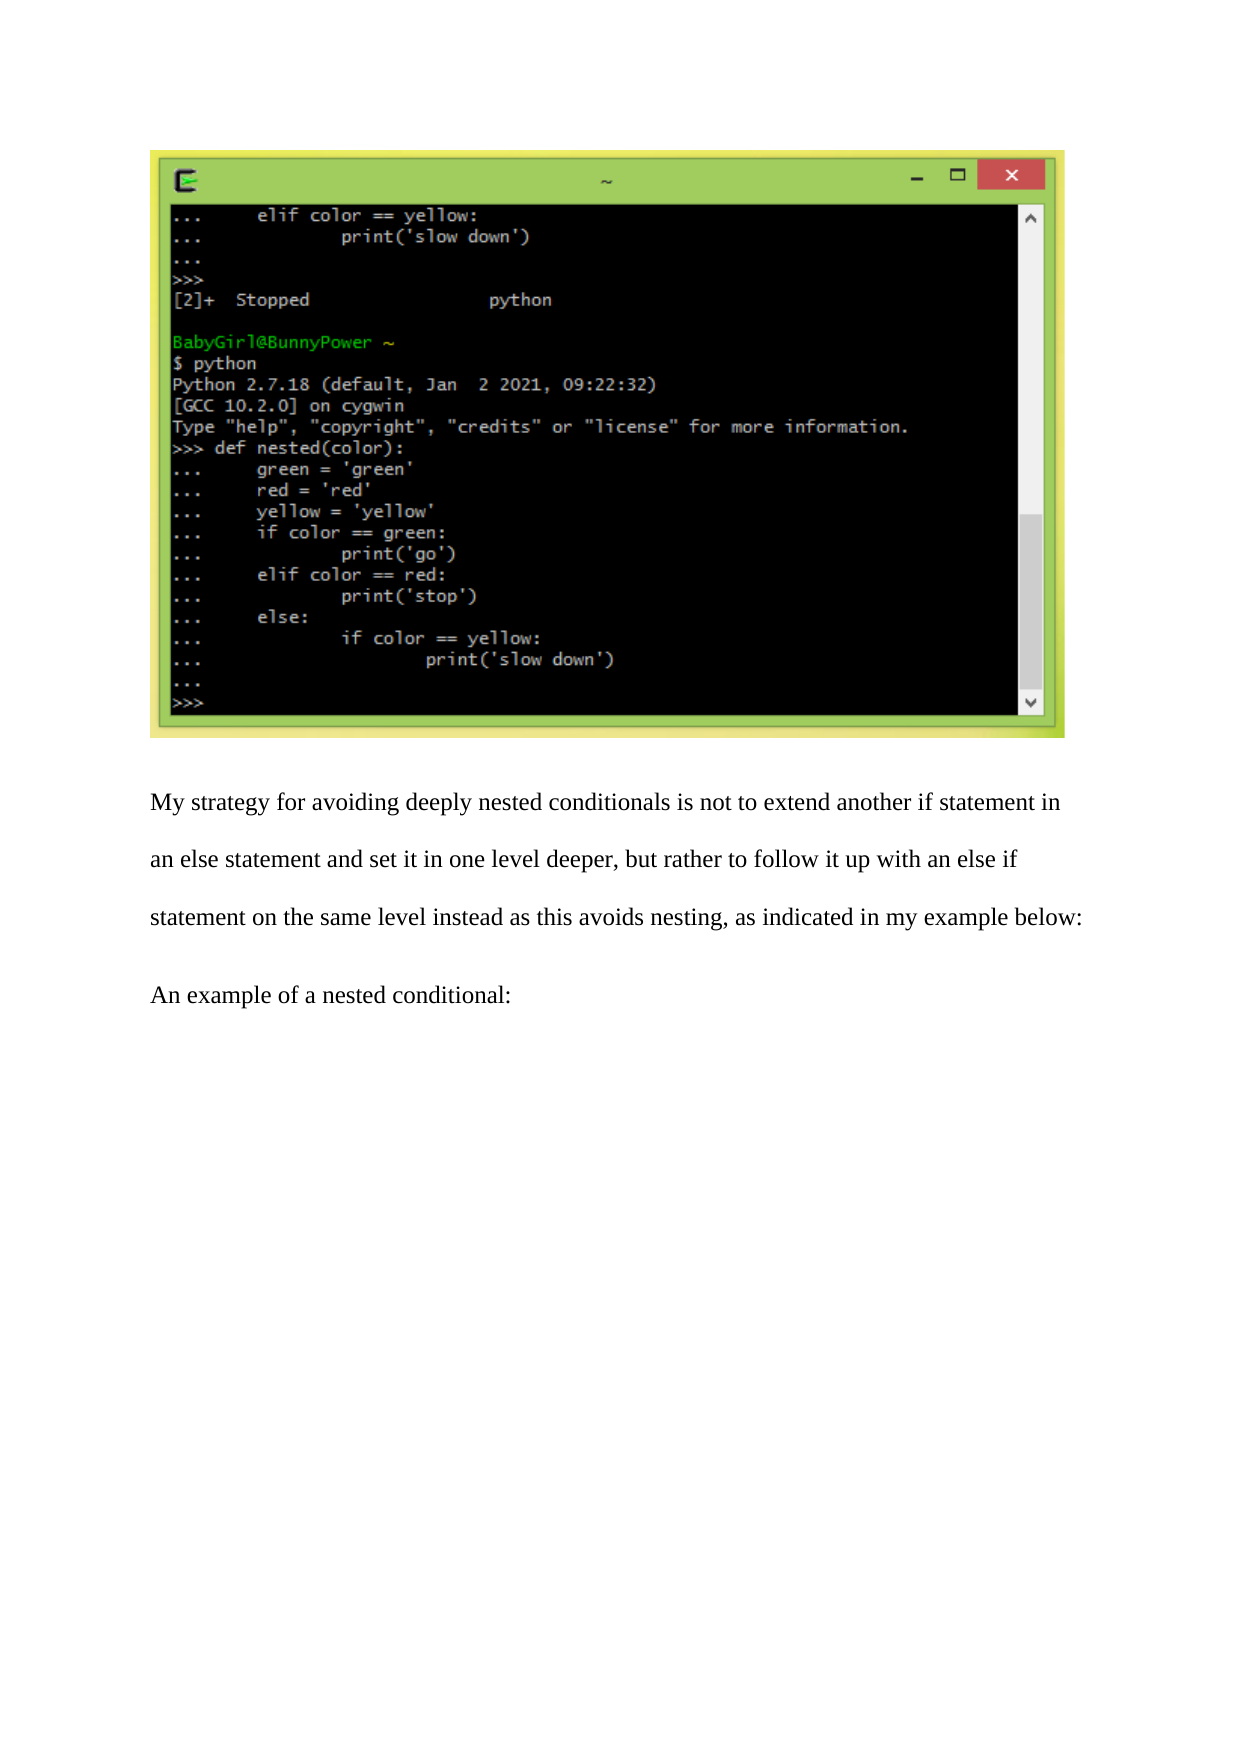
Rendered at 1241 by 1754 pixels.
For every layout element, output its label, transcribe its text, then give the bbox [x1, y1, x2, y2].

picture [150, 150, 1065, 738]
text An example of a nested conditional: [150, 980, 1090, 1009]
text My strategy for avoiding deeply nested conditionals is not to extend another if statement in an else statement and set it in one level deeper, but rather to follow it up with an else if statement on the same level instead as this avoids nesting, as indicated in my example below: [150, 787, 1090, 930]
